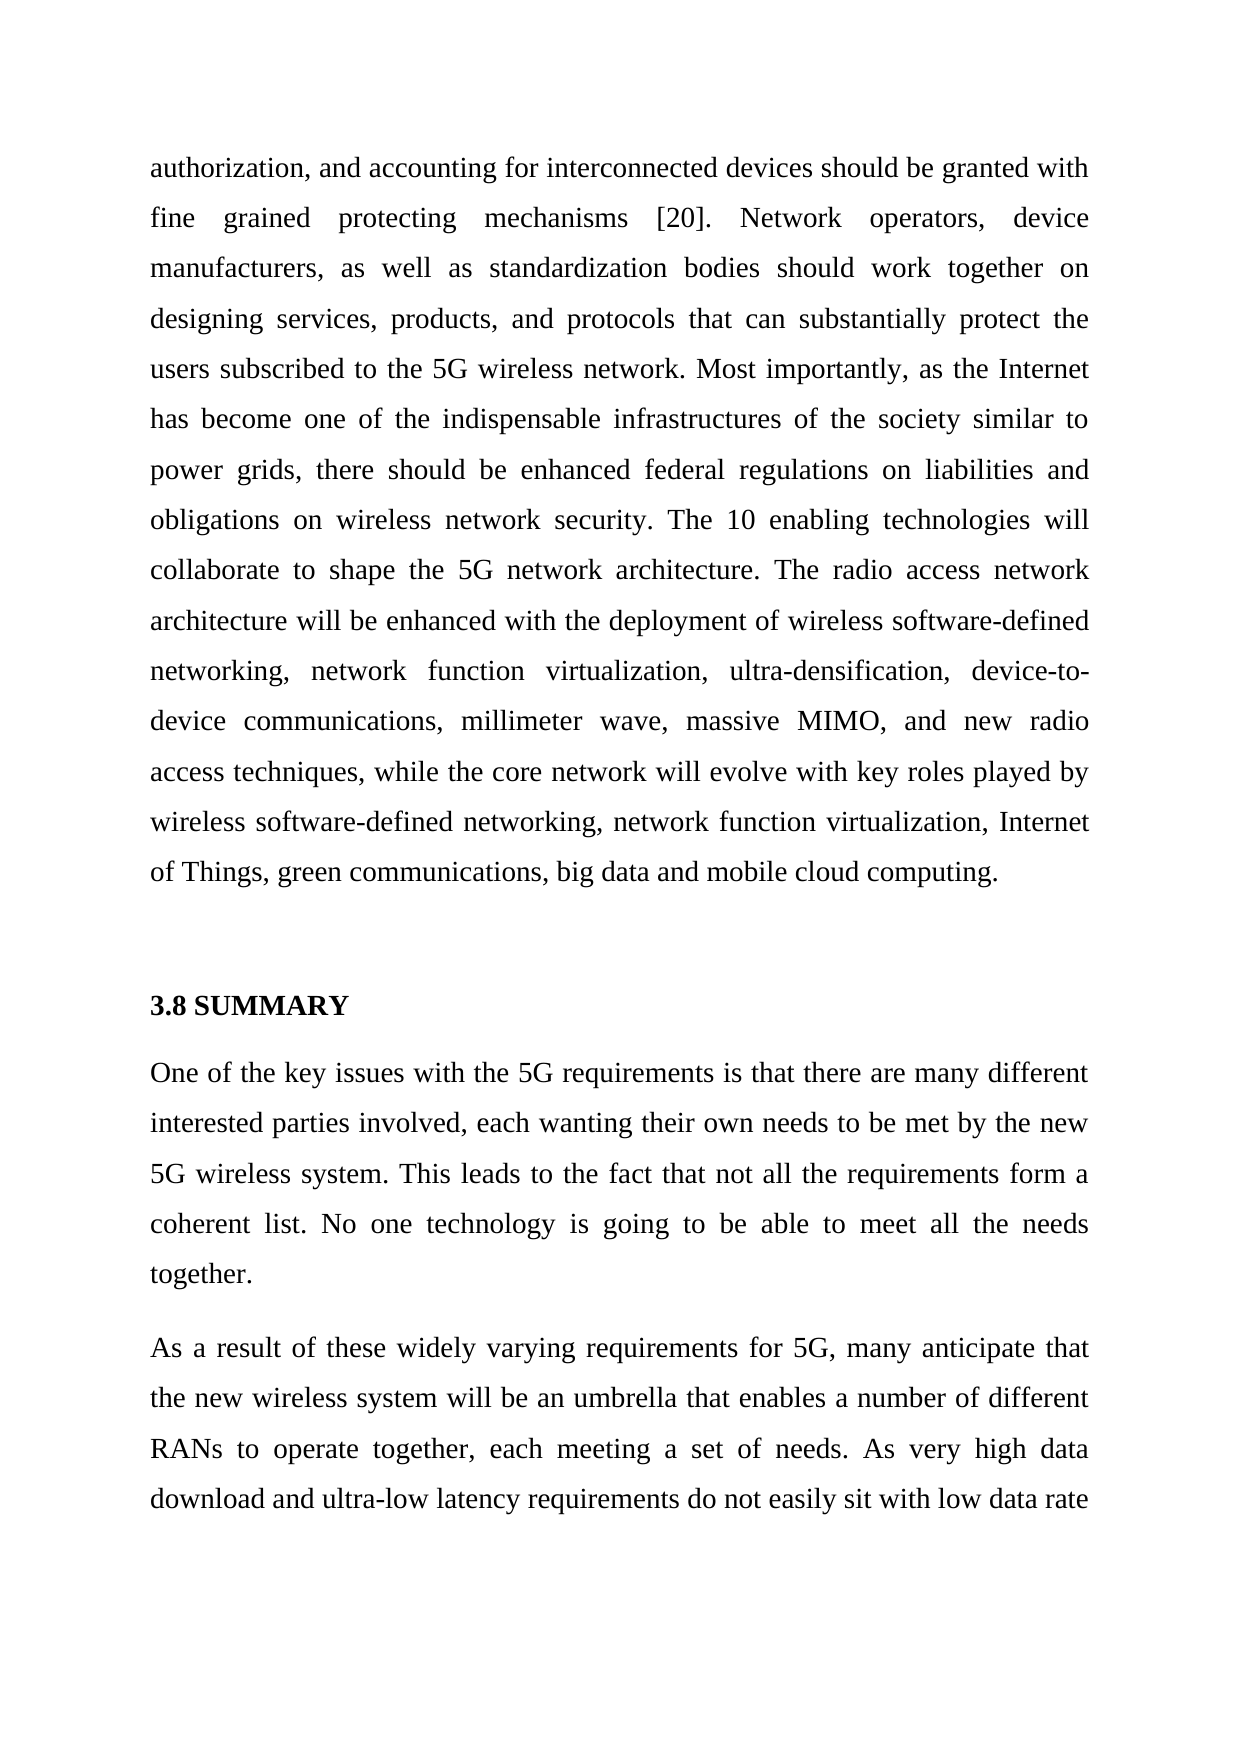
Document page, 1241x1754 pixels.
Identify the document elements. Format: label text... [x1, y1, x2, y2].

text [150, 150, 1090, 888]
text 3.8 SUMMARY [150, 988, 1090, 1022]
text One of the key issues with the 5G requirements is that there are many different interested parties involved, each wanting their own needs to be met by the new 5G wireless system. This leads to the fact that not all the requirements form a coherent list. No one technology is going to be able to meet all the needs together. [150, 1055, 1090, 1290]
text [150, 1330, 1090, 1515]
